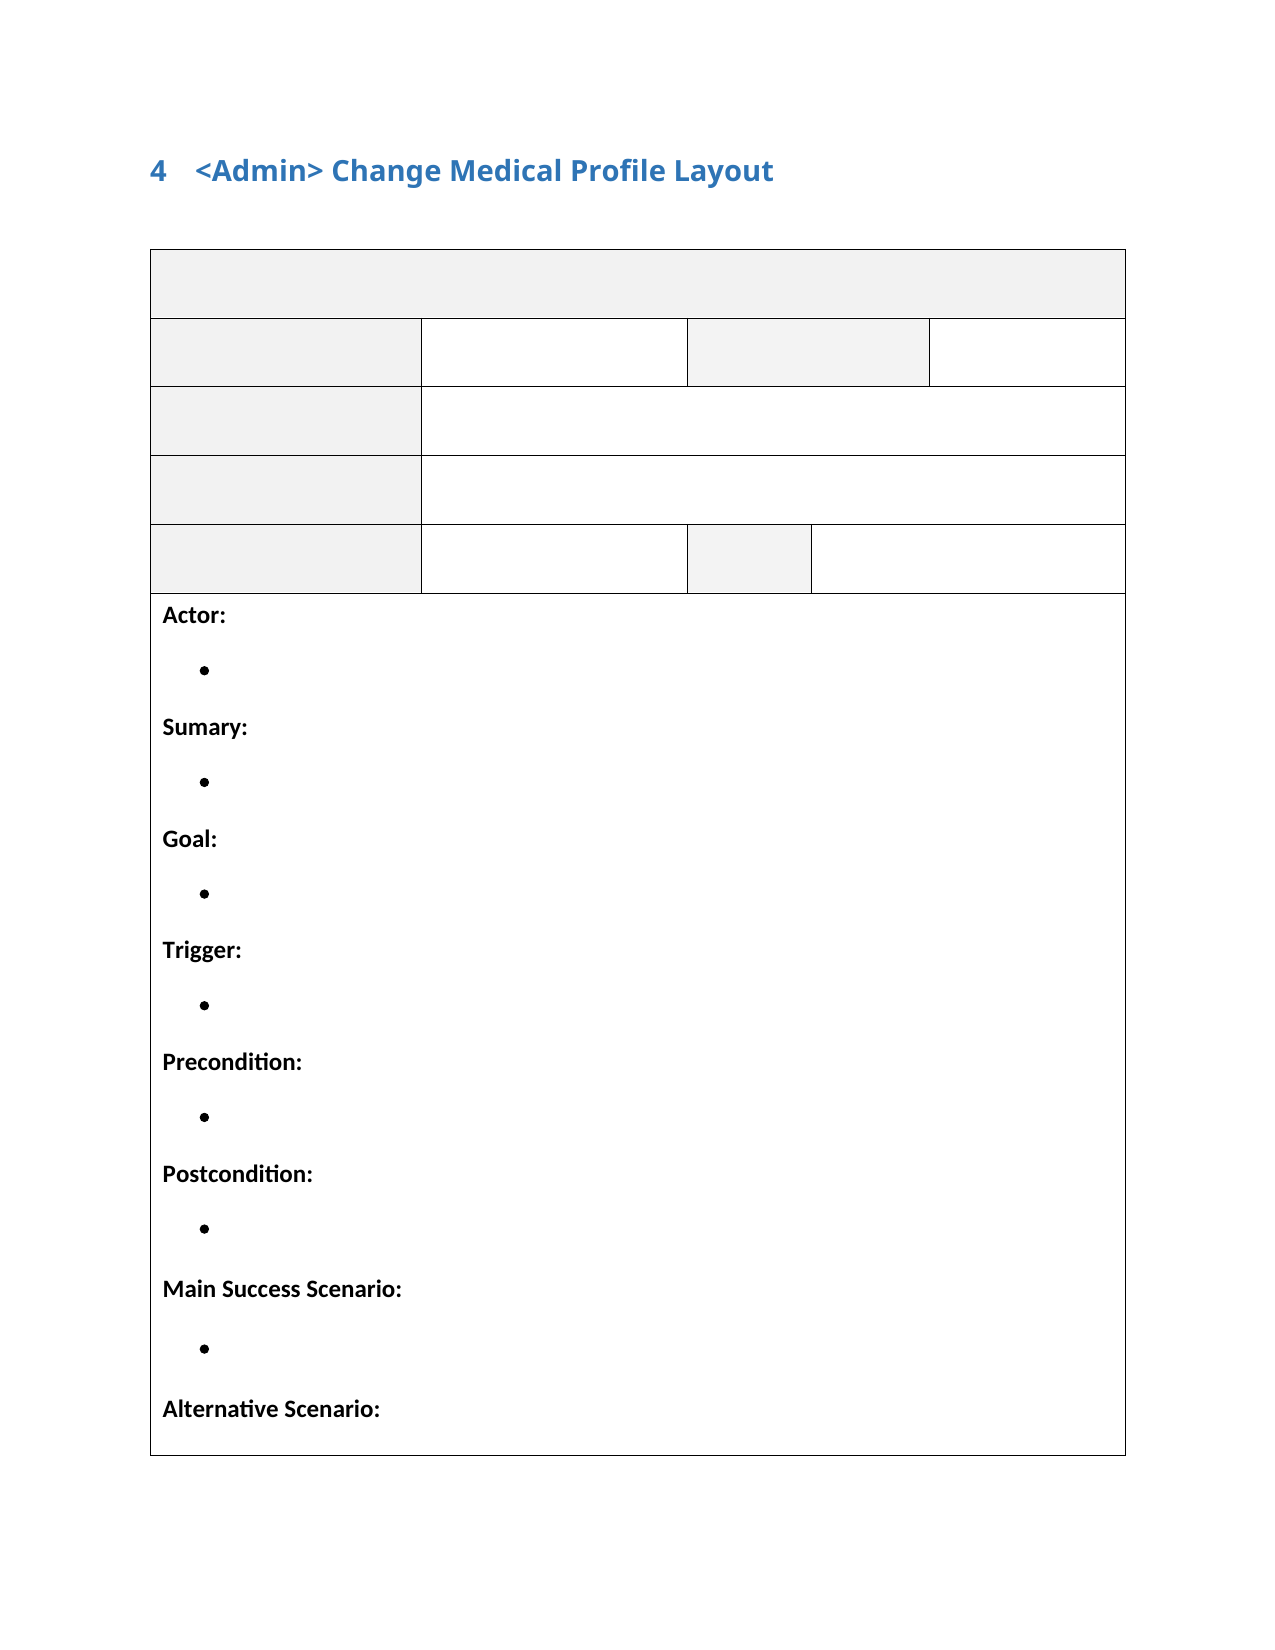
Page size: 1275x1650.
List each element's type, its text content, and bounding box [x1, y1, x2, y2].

table_cell [422, 525, 687, 592]
table_cell [151, 456, 421, 524]
table_cell [422, 387, 1125, 455]
table_cell Actor: Sumary: Goal: Trigger: Precondition: Postcondition: Main Success Scenario: Alternative Scenario: Exceptions: Relationships: [151, 594, 1125, 1455]
table_cell [151, 387, 421, 455]
table_cell [151, 525, 421, 592]
table_cell [422, 319, 687, 386]
table_cell [930, 319, 1125, 386]
table_cell [688, 319, 929, 386]
table_cell [422, 456, 1125, 524]
table_header [151, 250, 1125, 317]
table_cell [812, 525, 1125, 592]
subtitle <Admin> Change Medical Profile Layout [150, 150, 1125, 190]
table_cell [151, 319, 421, 386]
table_cell [688, 525, 811, 592]
